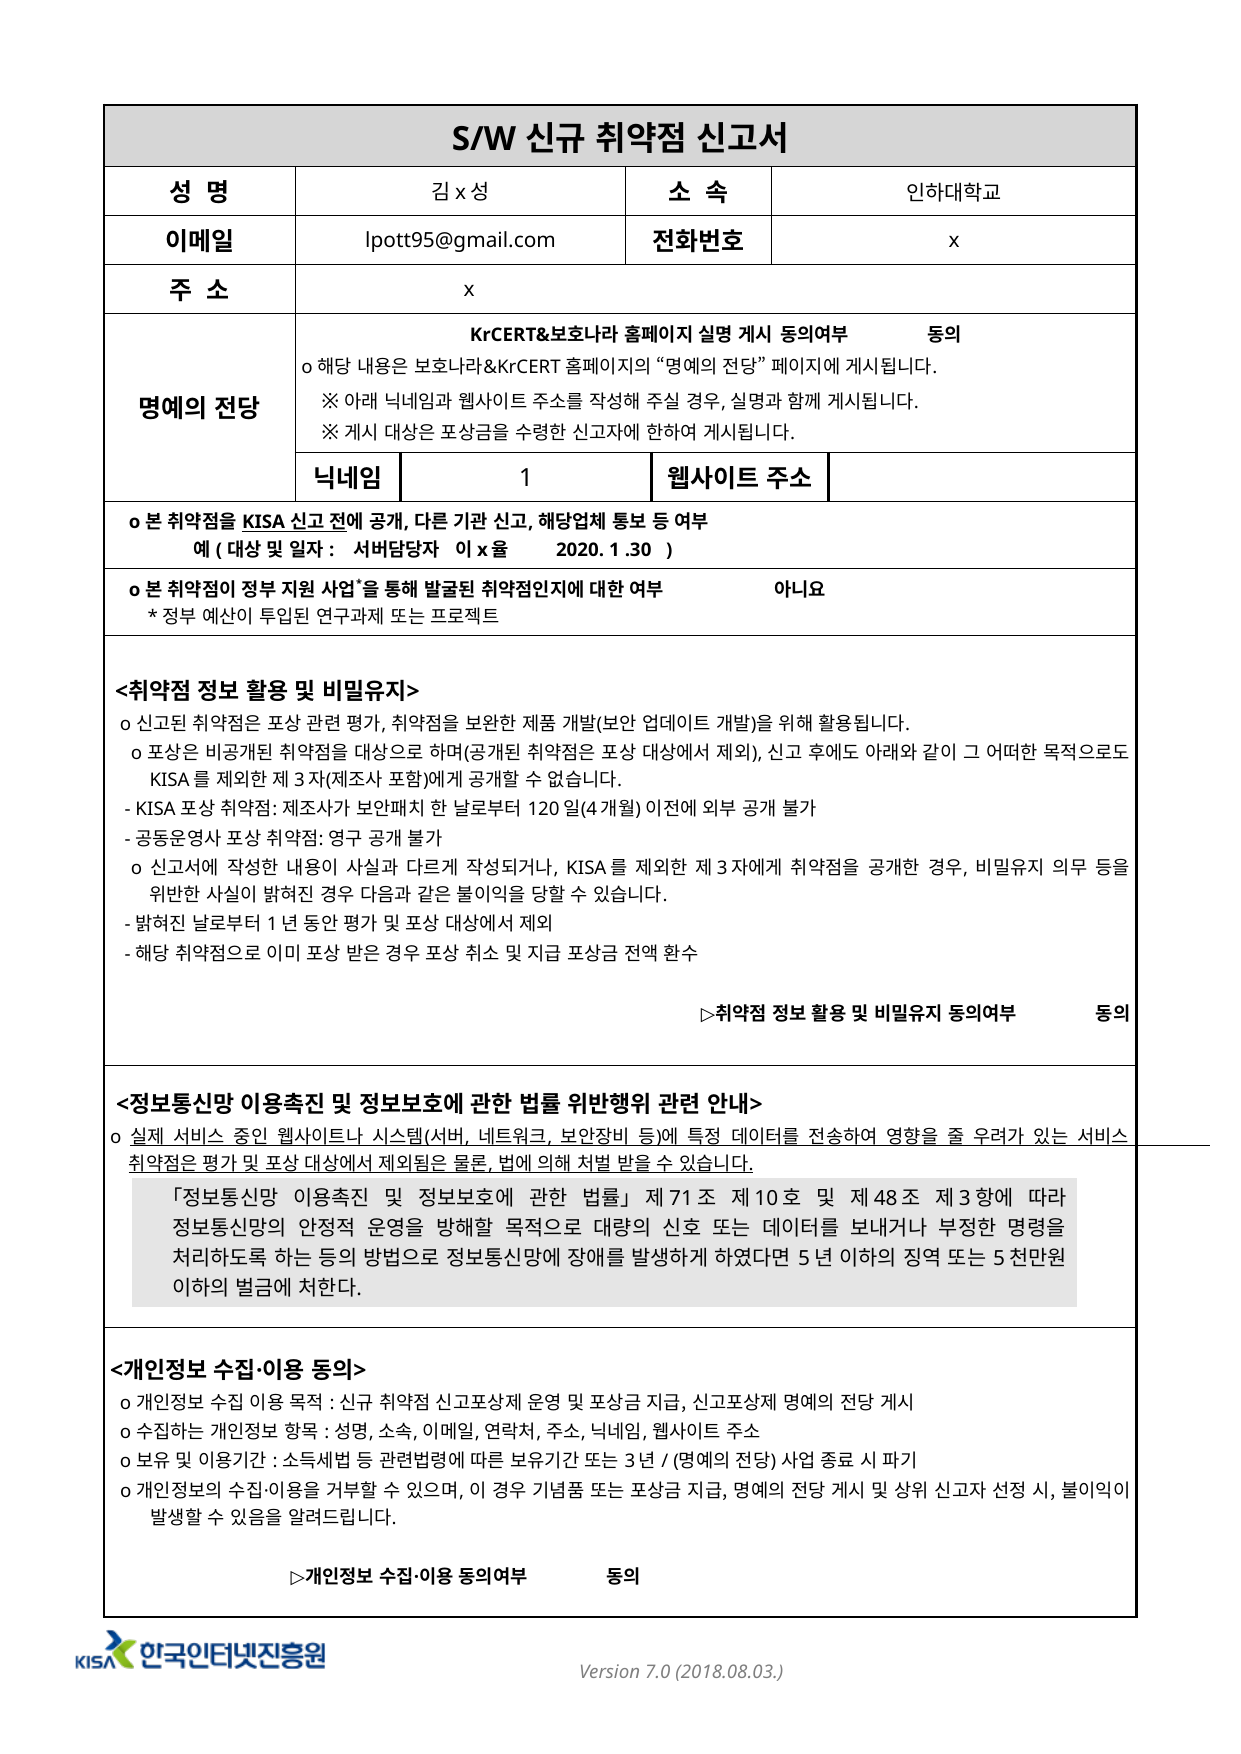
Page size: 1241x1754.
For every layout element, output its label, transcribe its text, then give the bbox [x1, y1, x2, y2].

table_cell 이메일 [105, 216, 295, 264]
table_cell 인하대학교 [772, 167, 1135, 215]
table_cell 1 [402, 453, 650, 501]
table_cell <취약점 정보 활용 및 비밀유지> o 신고된 취약점은 포상 관련 평가, 취약점을 보완한 제품 개발(보안 업데이트 개발)을 위해 활용됩니다. o 포상은 비공개된 취약점을 대상으로 하며(공개된 취약점은 포상 대상에서 제외), 신고 후에도 아래와 같이 그 어떠한 목적으로도 KISA를 제외한 제3자(제조사 포함)에게 공개할 수 없습니다. - KISA 포상 취약점: 제조사가 보안패치 한 날로부터 120일(4개월) 이전에 외부 공개 불가 - 공동운영사 포상 취약점: 영구 공개 불가 o 신고서에 작성한 내용이 사실과 다르게 작성되거나, KISA를 제외한 제3자에게 취약점을 공개한 경우, 비밀유지 의무 등을 위반한 사실이 밝혀진 경우 다음과 같은 불이익을 당할 수 있습니다. - 밝혀진 날로부터 1년 동안 평가 및 포상 대상에서 제외 - 해당 취약점으로 이미 포상 받은 경우 포상 취소 및 지급 포상금 전액 환수 ▷취약점 정보 활용 및 비밀유지 동의여부 동의 [105, 636, 1135, 1065]
table_cell <정보통신망 이용촉진 및 정보보호에 관한 법률 위반행위 관련 안내> o 실제 서비스 중인 웹사이트나 시스템(서버, 네트워크, 보안장비 등)에 특정 데이터를 전송하여 영향을 줄 우려가 있는 서비스 취약점은 평가 및 포상 대상에서 제외됨은 물론, 법에 의해 처벌 받을 수 있습니다. [105, 1066, 1135, 1327]
table_cell x [772, 216, 1135, 264]
table_cell 닉네임 [296, 453, 399, 501]
table_cell lpott95@gmail.com [296, 216, 625, 264]
table_cell o 본 취약점이 정부 지원 사업*을 통해 발굴된 취약점인지에 대한 여부 아니요 * 정부 예산이 투입된 연구과제 또는 프로젝트 [105, 569, 1135, 634]
table_cell 김x성 [296, 167, 625, 215]
table_cell 주 소 [105, 265, 295, 313]
table_cell 웹사이트 주소 [653, 453, 827, 501]
table_cell 성 명 [105, 167, 295, 215]
table_cell o 본 취약점을 KISA 신고 전에 공개, 다른 기관 신고, 해당업체 통보 등 여부 예 ( 대상 및 일자 : 서버담당자 이x율 2020. 1 .30 ) [105, 502, 1135, 567]
table_cell x [296, 265, 1135, 313]
table_cell <개인정보 수집·이용 동의> o 개인정보 수집 이용 목적 : 신규 취약점 신고포상제 운영 및 포상금 지급, 신고포상제 명예의 전당 게시 o 수집하는 개인정보 항목 : 성명, 소속, 이메일, 연락처, 주소, 닉네임, 웹사이트 주소 o 보유 및 이용기간 : 소득세법 등 관련법령에 따른 보유기간 또는 3년 / (명예의 전당) 사업 종료 시 파기 o 개인정보의 수집·이용을 거부할 수 있으며, 이 경우 기념품 또는 포상금 지급, 명예의 전당 게시 및 상위 신고자 선정 시, 불이익이 발생할 수 있음을 알려드립니다. ▷개인정보 수집·이용 동의여부 동의 [105, 1328, 1135, 1616]
picture [75, 1619, 326, 1679]
table_cell 명예의 전당 [105, 314, 295, 501]
table_cell KrCERT&보호나라 홈페이지 실명 게시 동의여부 동의 o 해당 내용은 보호나라&KrCERT 홈페이지의 “명예의 전당” 페이지에 게시됩니다. ※ 아래 닉네임과 웹사이트 주소를 작성해 주실 경우, 실명과 함께 게시됩니다. ※ 게시 대상은 포상금을 수령한 신고자에 한하여 게시됩니다. [296, 314, 1135, 452]
table_cell 소 속 [626, 167, 771, 215]
table_cell 전화번호 [626, 216, 771, 264]
table_cell [830, 453, 1135, 501]
table_header S/W 신규 취약점 신고서 [105, 106, 1135, 166]
